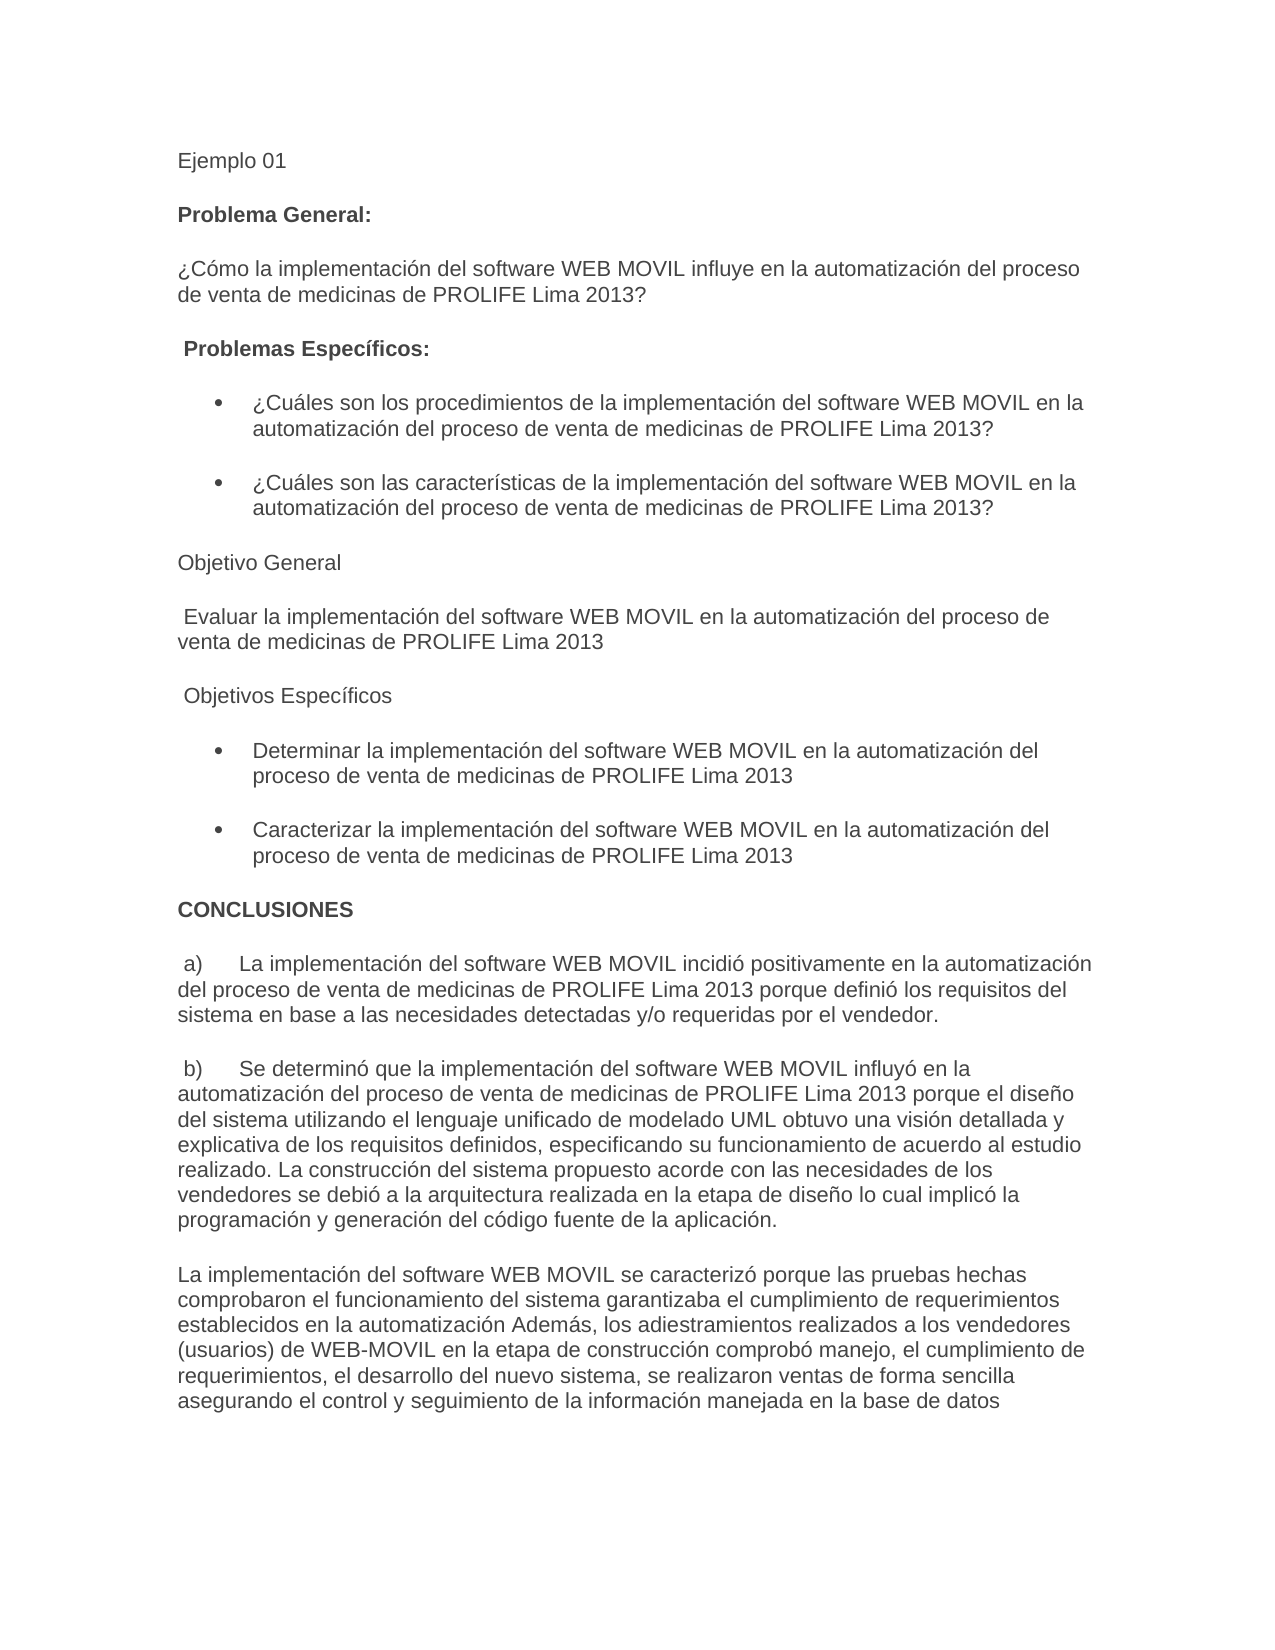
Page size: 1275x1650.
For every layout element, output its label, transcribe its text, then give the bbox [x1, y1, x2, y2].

text Evaluar la implementación del software WEB MOVIL en la automatización del proceso de venta de medicinas de PROLIFE Lima 2013 [177, 604, 1098, 654]
text Objetivos Específicos [177, 683, 1098, 709]
text La implementación del software WEB MOVIL se caracterizó porque las pruebas hechas comprobaron el funcionamiento del sistema garantizaba el cumplimiento de requerimientos establecidos en la automatización Además, los adiestramientos realizados a los vendedores (usuarios) de WEB-MOVIL en la etapa de construcción comprobó manejo, el cumplimiento de requerimientos, el desarrollo del nuevo sistema, se realizaron ventas de forma sencilla asegurando el control y seguimiento de la información manejada en la base de datos [177, 1262, 1098, 1413]
text b) Se determinó que la implementación del software WEB MOVIL influyó en la automatización del proceso de venta de medicinas de PROLIFE Lima 2013 porque el diseño del sistema utilizando el lenguaje unificado de modelado UML obtuvo una visión detallada y explicativa de los requisitos definidos, especificando su funcionamiento de acuerdo al estudio realizado. La construcción del sistema propuesto acorde con las necesidades de los vendedores se debió a la arquitectura realizada en la etapa de diseño lo cual implicó la programación y generación del código fuente de la aplicación. [177, 1056, 1098, 1233]
text ¿Cómo la implementación del software WEB MOVIL influye en la automatización del proceso de venta de medicinas de PROLIFE Lima 2013? [177, 256, 1098, 307]
text Problemas Específicos: [177, 336, 1098, 361]
text Problema General: [177, 202, 1098, 227]
text a) La implementación del software WEB MOVIL incidió positivamente en la automatización del proceso de venta de medicinas de PROLIFE Lima 2013 porque definió los requisitos del sistema en base a las necesidades detectadas y/o requeridas por el vendedor. [177, 951, 1098, 1027]
list Determinar la implementación del software WEB MOVIL en la automatización del proceso de venta de medicinas de PROLIFE Lima 2013 [215, 738, 1098, 788]
list ¿Cuáles son los procedimientos de la implementación del software WEB MOVIL en la automatización del proceso de venta de medicinas de PROLIFE Lima 2013? [215, 390, 1098, 441]
text CONCLUSIONES [177, 897, 1098, 922]
list ¿Cuáles son las características de la implementación del software WEB MOVIL en la automatización del proceso de venta de medicinas de PROLIFE Lima 2013? [215, 470, 1098, 520]
text Ejemplo 01 [177, 148, 1098, 173]
list Caracterizar la implementación del software WEB MOVIL en la automatización del proceso de venta de medicinas de PROLIFE Lima 2013 [215, 817, 1098, 868]
text Objetivo General [177, 549, 1098, 575]
